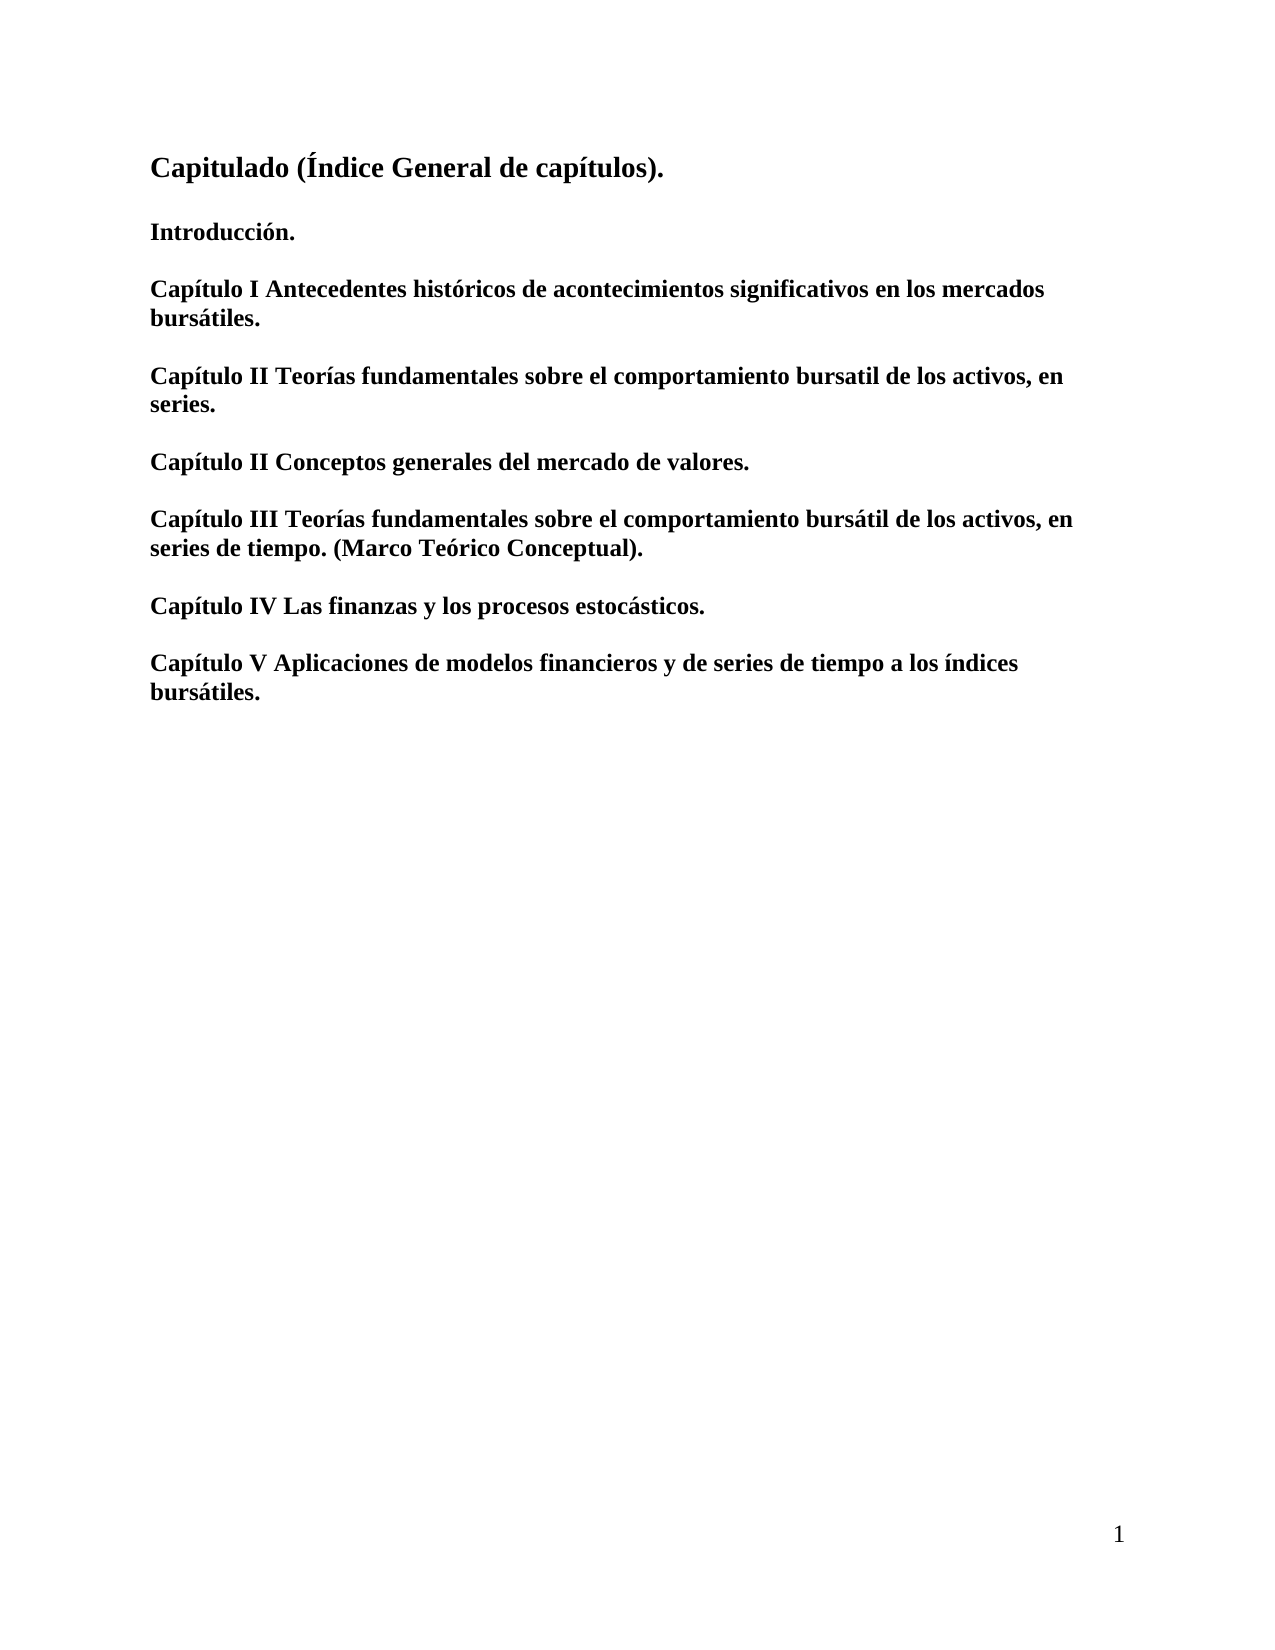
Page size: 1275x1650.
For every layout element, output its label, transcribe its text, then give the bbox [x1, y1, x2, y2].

text Capítulo I Antecedentes históricos de acontecimientos significativos en los mercados bursátiles. [150, 274, 1125, 332]
text Capítulo III Teorías fundamentales sobre el comportamiento bursátil de los activos, en series de tiempo. (Marco Teórico Conceptual). [150, 504, 1125, 562]
text Introducción. [150, 217, 1125, 246]
text Capítulo II Conceptos generales del mercado de valores. [150, 447, 1125, 476]
text Capitulado (Índice General de capítulos). [150, 150, 1125, 183]
text Capítulo II Teorías fundamentales sobre el comportamiento bursatil de los activos, en series. [150, 361, 1125, 418]
text Capítulo IV Las finanzas y los procesos estocásticos. [150, 591, 1125, 619]
text Capítulo V Aplicaciones de modelos financieros y de series de tiempo a los índices bursátiles. [150, 648, 1125, 706]
